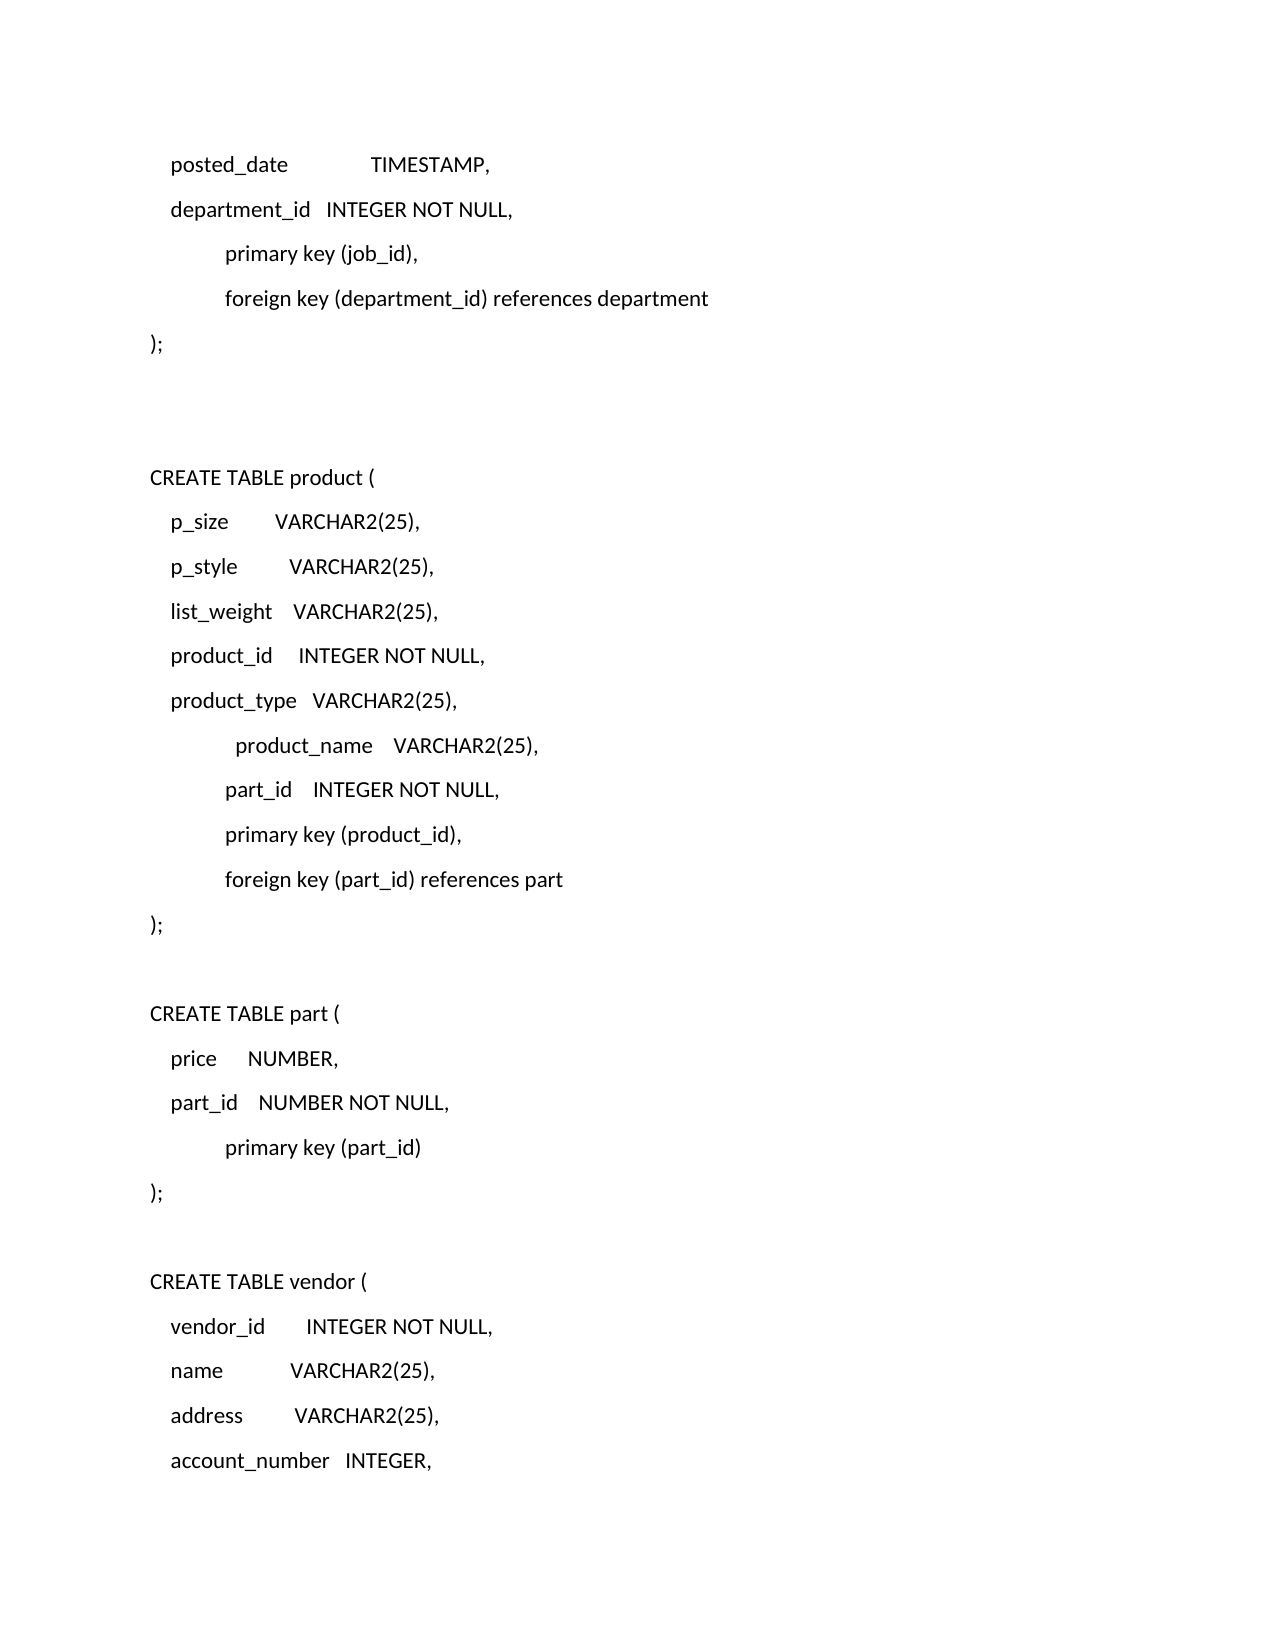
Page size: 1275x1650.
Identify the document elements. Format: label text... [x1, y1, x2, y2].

text CREATE TABLE product ( [150, 463, 1125, 491]
text product_name VARCHAR2(25), [150, 731, 1125, 759]
text name VARCHAR2(25), [150, 1357, 1125, 1384]
text primary key (product_id), [150, 820, 1125, 848]
text product_type VARCHAR2(25), [150, 686, 1125, 714]
text primary key (job_id), [150, 239, 1125, 267]
text ); [150, 1178, 1125, 1206]
text p_style VARCHAR2(25), [150, 552, 1125, 580]
text product_id INTEGER NOT NULL, [150, 642, 1125, 669]
text ); [150, 329, 1125, 357]
text ); [150, 910, 1125, 938]
text CREATE TABLE part ( [150, 999, 1125, 1027]
text address VARCHAR2(25), [150, 1401, 1125, 1429]
text part_id INTEGER NOT NULL, [150, 776, 1125, 804]
text primary key (part_id) [150, 1133, 1125, 1161]
text p_size VARCHAR2(25), [150, 507, 1125, 536]
text foreign key (part_id) references part [150, 865, 1125, 893]
text foreign key (department_id) references department [150, 284, 1125, 312]
text CREATE TABLE vendor ( [150, 1267, 1125, 1295]
text price NUMBER, [150, 1044, 1125, 1072]
text posted_date TIMESTAMP, [150, 150, 1125, 178]
text department_id INTEGER NOT NULL, [150, 195, 1125, 223]
text list_weight VARCHAR2(25), [150, 597, 1125, 625]
text part_id NUMBER NOT NULL, [150, 1088, 1125, 1116]
text vendor_id INTEGER NOT NULL, [150, 1312, 1125, 1340]
text account_number INTEGER, [150, 1446, 1125, 1474]
